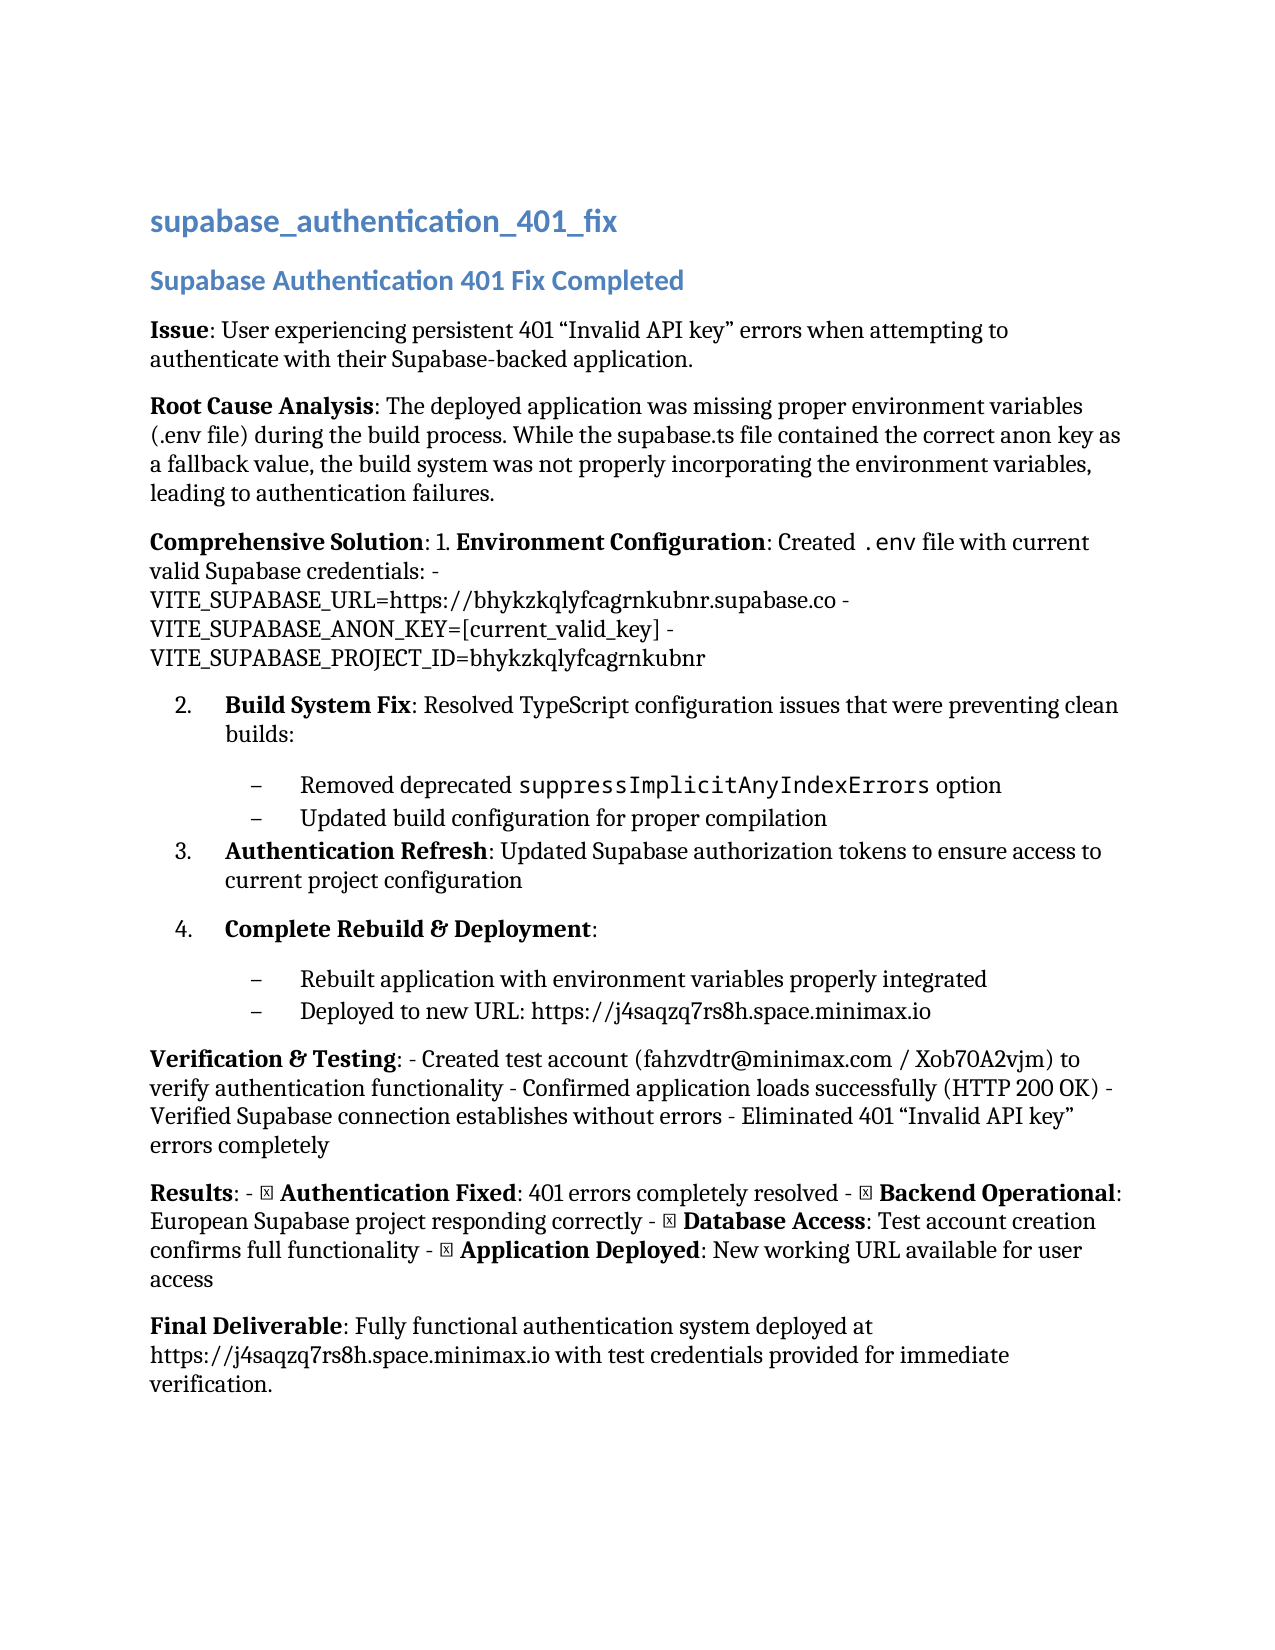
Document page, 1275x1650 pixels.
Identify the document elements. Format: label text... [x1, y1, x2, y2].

list Authentication Refresh: Updated Supabase authorization tokens to ensure access to current project configuration [175, 837, 1125, 894]
list Updated build configuration for proper compilation [250, 804, 1125, 833]
subtitle Supabase Authentication 401 Fix Completed [150, 262, 1125, 297]
subtitle supabase_authentication_401_fix [150, 200, 1125, 241]
text Comprehensive Solution: 1. Environment Configuration: Created .env file with current valid Supabase credentials: - VITE_SUPABASE_URL=https://bhykzkqlyfcagrnkubnr.supabase.co - VITE_SUPABASE_ANON_KEY=[current_valid_key] - VITE_SUPABASE_PROJECT_ID=bhykzkqlyfcagrnkubnr [150, 526, 1125, 672]
text Issue: User experiencing persistent 401 “Invalid API key” errors when attempting to authenticate with their Supabase-backed application. [150, 316, 1125, 373]
list Removed deprecated suppressImplicitAnyIndexErrors option [250, 769, 1125, 801]
list Rebuilt application with environment variables properly integrated [250, 965, 1125, 993]
text Verification & Testing: - Created test account (fahzvdtr@minimax.com / Xob70A2vjm) to verify authentication functionality - Confirmed application loads successfully (HTTP 200 OK) - Verified Supabase connection establishes without errors - Eliminated 401 “Invalid API key” errors completely [150, 1045, 1125, 1160]
list Deployed to new URL: https://j4saqzq7rs8h.space.minimax.io [250, 997, 1125, 1026]
text Final Deliverable: Fully functional authentication system deployed at https://j4saqzq7rs8h.space.minimax.io with test credentials provided for immediate verification. [150, 1312, 1125, 1398]
text Root Cause Analysis: The deployed application was missing proper environment variables (.env file) during the build process. While the supabase.ts file contained the correct anon key as a fallback value, the build system was not properly incorporating the environment variables, leading to authentication failures. [150, 392, 1125, 507]
list Complete Rebuild & Deployment: [175, 915, 1125, 944]
text Results: - ✅ Authentication Fixed: 401 errors completely resolved - ✅ Backend Operational: European Supabase project responding correctly - ✅ Database Access: Test account creation confirms full functionality - ✅ Application Deployed: New working URL available for user access [150, 1178, 1125, 1293]
list Build System Fix: Resolved TypeScript configuration issues that were preventing clean builds: [175, 691, 1125, 748]
